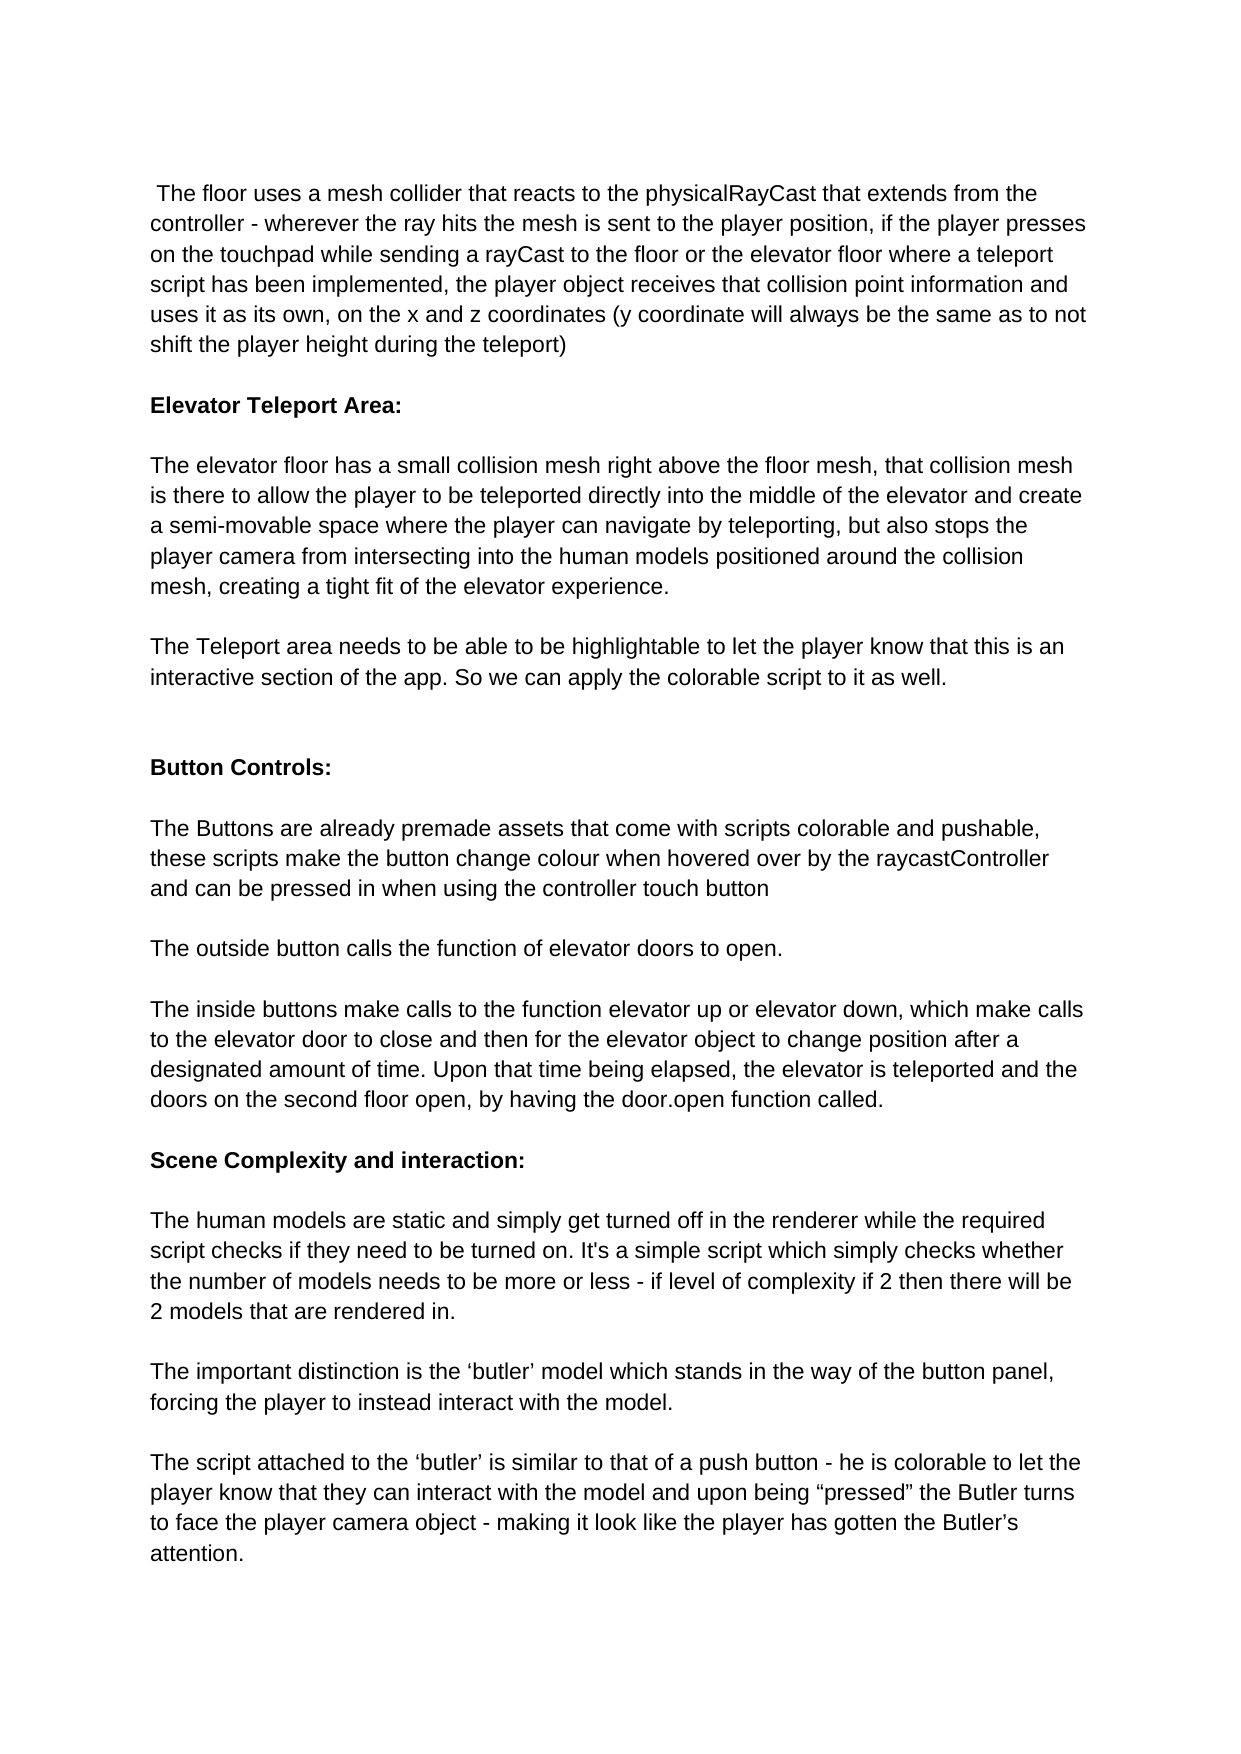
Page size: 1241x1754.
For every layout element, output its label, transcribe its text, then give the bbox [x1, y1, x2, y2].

text The floor uses a mesh collider that reacts to the physicalRayCast that extends from the controller - wherever the ray hits the mesh is sent to the player position, if the player presses on the touchpad while sending a rayCast to the floor or the elevator floor where a teleport script has been implemented, the player object receives that collision point information and uses it as its own, on the x and z coordinates (y coordinate will always be the same as to not shift the player height during the teleport) [150, 180, 1090, 358]
text The script attached to the ‘butler’ is similar to that of a push button - he is colorable to let the player know that they can interact with the model and upon being “pressed” the Butler turns to face the player camera object - making it look like the player has gotten the Butler’s attention. [150, 1449, 1090, 1566]
text Scene Complexity and interaction: [150, 1147, 1090, 1173]
text The elevator floor has a small collision mesh right above the floor mesh, that collision mesh is there to allow the player to be teleported directly into the middle of the elevator and create a semi-movable space where the player can navigate by teleporting, but also stops the player camera from intersecting into the human models positioned around the collision mesh, creating a tight fit of the elevator experience. [150, 452, 1090, 599]
text The Buttons are already premade assets that come with scripts colorable and pushable, these scripts make the button change colour when hovered over by the raycastController and can be pressed in when using the controller touch button [150, 814, 1090, 901]
text Elevator Teleport Area: [150, 392, 1090, 418]
text Button Controls: [150, 754, 1090, 781]
text The important distinction is the ‘butler’ model which stands in the way of the button panel, forcing the player to instead interact with the model. [150, 1358, 1090, 1415]
text The human models are static and simply get turned off in the renderer while the required script checks if they need to be turned on. It's a simple script which simply checks whether the number of models needs to be more or less - if level of complexity if 2 then there will be 2 models that are rendered in. [150, 1207, 1090, 1324]
text The outside button calls the function of elevator doors to open. [150, 935, 1090, 962]
text The inside buttons make calls to the function elevator up or elevator down, which make calls to the elevator door to close and then for the elevator object to change position after a designated amount of time. Upon that time being elapsed, the elevator is teleported and the doors on the second floor open, by having the door.open function called. [150, 996, 1090, 1113]
text The Teleport area needs to be able to be highlightable to let the player know that this is an interactive section of the app. So we can apply the colorable script to it as well. [150, 633, 1090, 690]
